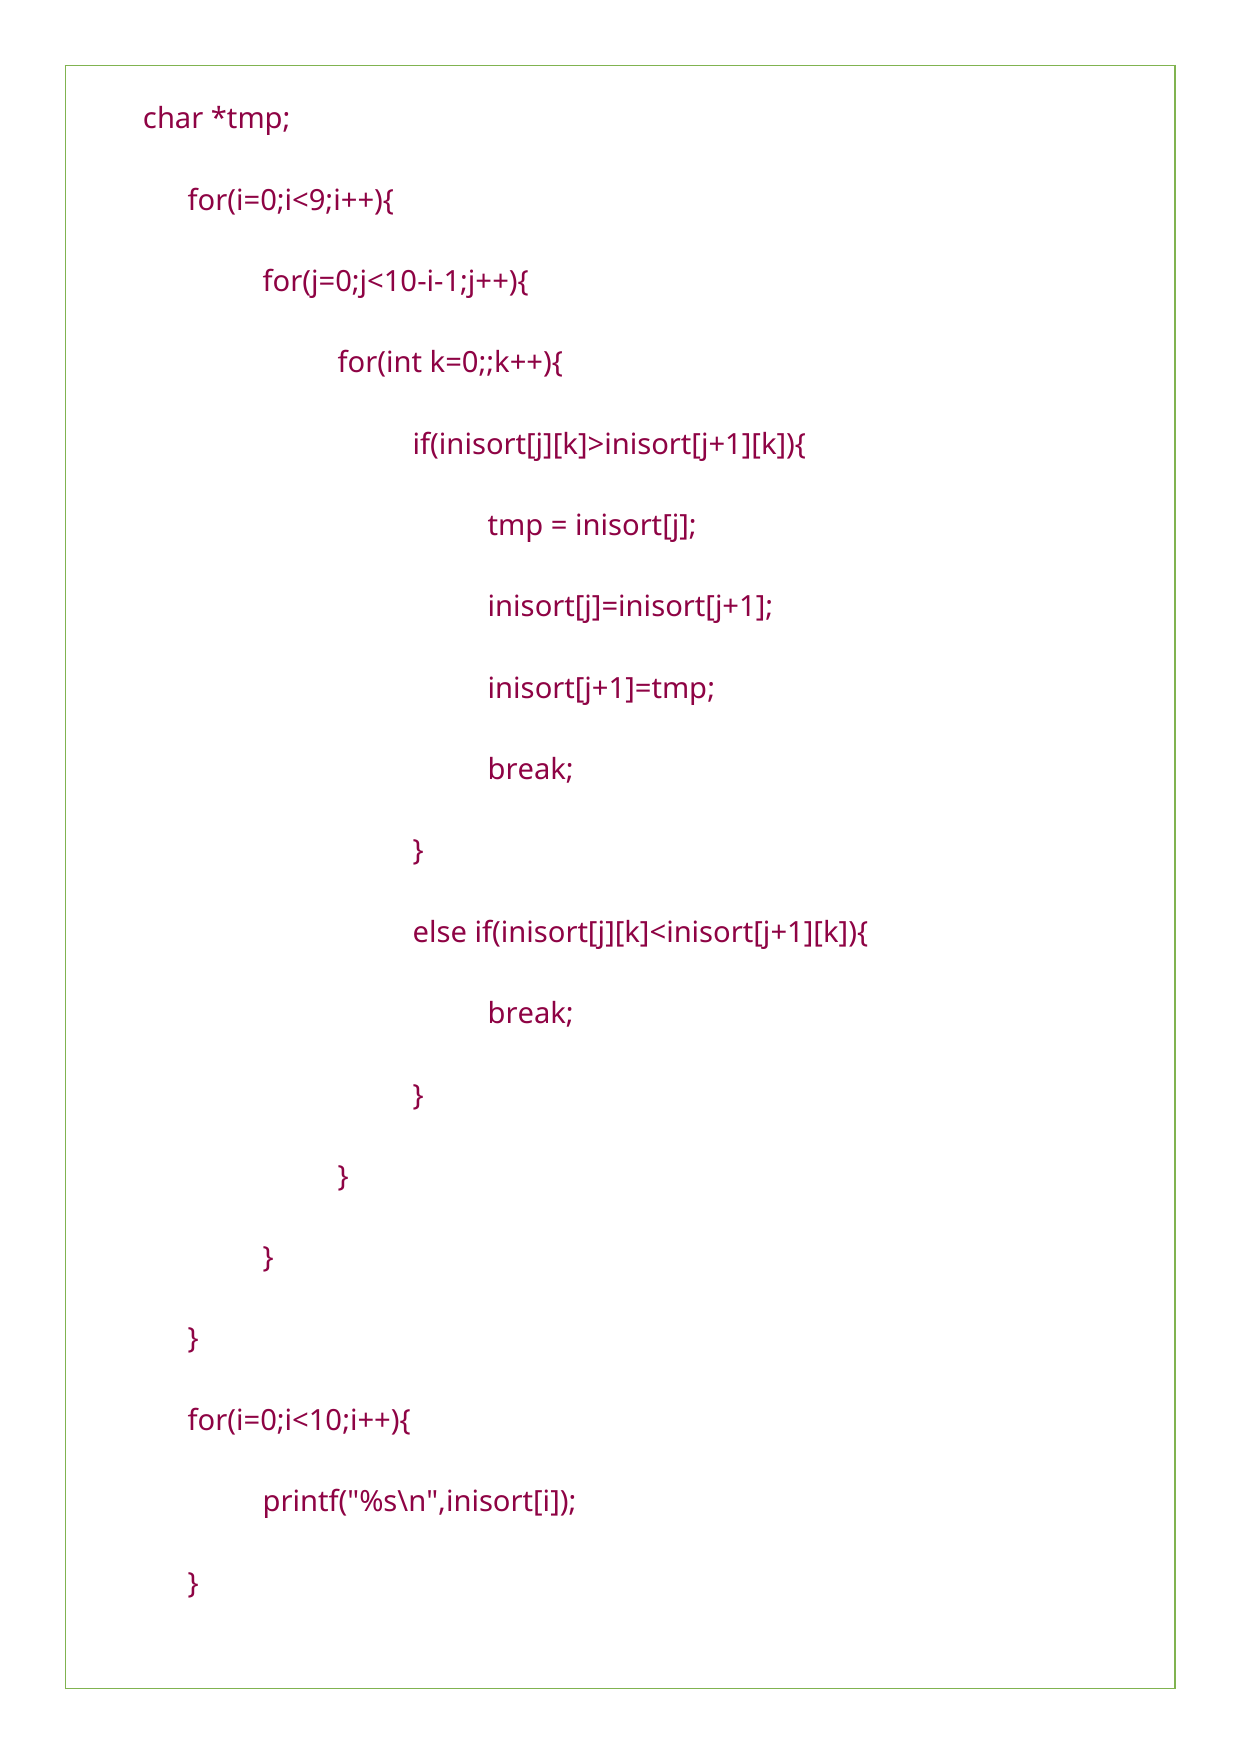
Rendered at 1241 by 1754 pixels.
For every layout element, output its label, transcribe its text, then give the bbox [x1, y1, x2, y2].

list printf("%s\n",inisort[i]); [112, 1481, 1128, 1520]
list } [112, 830, 1128, 869]
list tmp = inisort[j]; [112, 504, 1128, 544]
list for(i=0;i<9;i++){ [112, 179, 1128, 218]
list else if(inisort[j][k]<inisort[j+1][k]){ [112, 911, 1128, 951]
list } [112, 1318, 1128, 1357]
list char *tmp; [112, 97, 1128, 137]
list } [112, 1155, 1128, 1195]
list for(i=0;i<10;i++){ [112, 1399, 1128, 1439]
list } [112, 1236, 1128, 1276]
list if(inisort[j][k]>inisort[j+1][k]){ [112, 423, 1128, 463]
list for(j=0;j<10-i-1;j++){ [112, 260, 1128, 300]
list break; [112, 992, 1128, 1032]
list inisort[j+1]=tmp; [112, 667, 1128, 707]
list for(int k=0;;k++){ [112, 342, 1128, 381]
list } [112, 1074, 1128, 1113]
list } [112, 1562, 1128, 1602]
list inisort[j]=inisort[j+1]; [112, 586, 1128, 625]
list break; [112, 748, 1128, 788]
